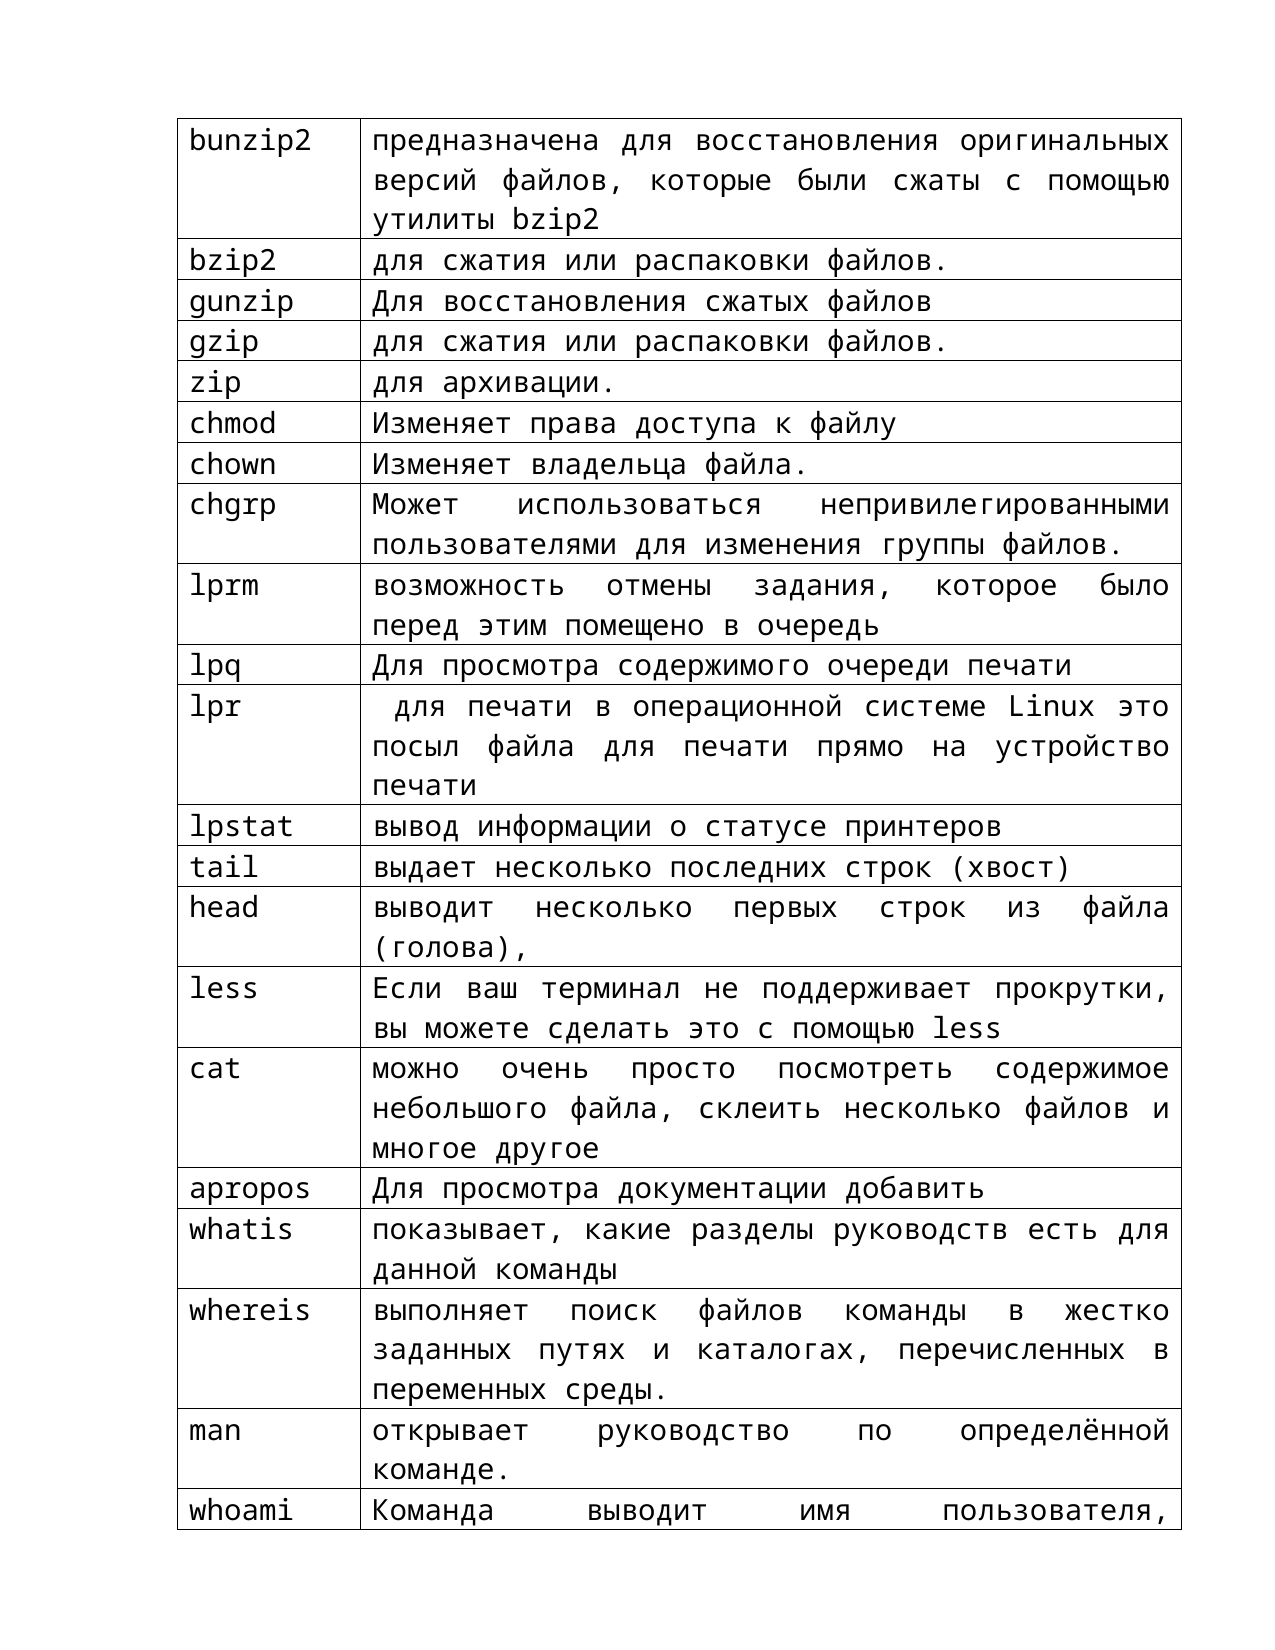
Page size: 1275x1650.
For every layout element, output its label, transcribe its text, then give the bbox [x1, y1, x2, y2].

table_cell whoami [178, 1489, 360, 1529]
table_cell apropos [178, 1168, 360, 1207]
table_cell lpq [178, 645, 360, 684]
table_cell bunzip2 [178, 119, 360, 238]
table_cell whereis [178, 1289, 360, 1408]
table_cell gunzip [178, 280, 360, 320]
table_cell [361, 1489, 1181, 1529]
table_cell lpstat [178, 805, 360, 845]
table_cell less [178, 967, 360, 1047]
table_cell возможность отмены задания, которое было перед этим помещено в очередь [361, 564, 1181, 643]
table_cell Изменяет владельца файла. [361, 443, 1181, 483]
table_cell Для просмотра документации добавить [361, 1168, 1181, 1207]
table_cell lpr [178, 685, 360, 804]
table_cell chown [178, 443, 360, 483]
table_cell для печати в операционной системе Linux это посыл файла для печати прямо на устройство печати [361, 685, 1181, 804]
table_cell для сжатия или распаковки файлов. [361, 239, 1181, 279]
table_cell можно очень просто посмотреть содержимое небольшого файла, склеить несколько файлов и многое другое [361, 1048, 1181, 1167]
table_cell выдает несколько последних строк (хвост) [361, 846, 1181, 886]
table_cell предназначена для восстановления оригинальных версий файлов, которые были сжаты с помощью утилиты bzip2 [361, 119, 1181, 238]
table_cell chmod [178, 402, 360, 442]
table_cell Для восстановления сжатых файлов [361, 280, 1181, 320]
table_cell head [178, 887, 360, 966]
table_cell whatis [178, 1209, 360, 1288]
table_cell для сжатия или распаковки файлов. [361, 321, 1181, 360]
table_cell tail [178, 846, 360, 886]
table_cell открывает руководство по определённой команде. [361, 1409, 1181, 1488]
table_cell вывод информации о статусе принтеров [361, 805, 1181, 845]
table_cell выводит несколько первых строк из файла (голова), [361, 887, 1181, 966]
table_cell Изменяет права доступа к файлу [361, 402, 1181, 442]
table_cell bzip2 [178, 239, 360, 279]
table_cell для архивации. [361, 361, 1181, 401]
table_cell zip [178, 361, 360, 401]
table_cell lprm [178, 564, 360, 643]
table_cell показывает, какие разделы руководств есть для данной команды [361, 1209, 1181, 1288]
table_cell Может использоваться непривилегированными пользователями для изменения группы файлов. [361, 484, 1181, 563]
table_cell man [178, 1409, 360, 1488]
table_cell Для просмотра содержимого очереди печати [361, 645, 1181, 684]
table_cell chgrp [178, 484, 360, 563]
table_cell выполняет поиск файлов команды в жестко заданных путях и каталогах, перечисленных в переменных среды. [361, 1289, 1181, 1408]
table_cell cat [178, 1048, 360, 1167]
table_cell gzip [178, 321, 360, 360]
table_cell Если ваш терминал не поддерживает прокрутки, вы можете сделать это с помощью less [361, 967, 1181, 1047]
